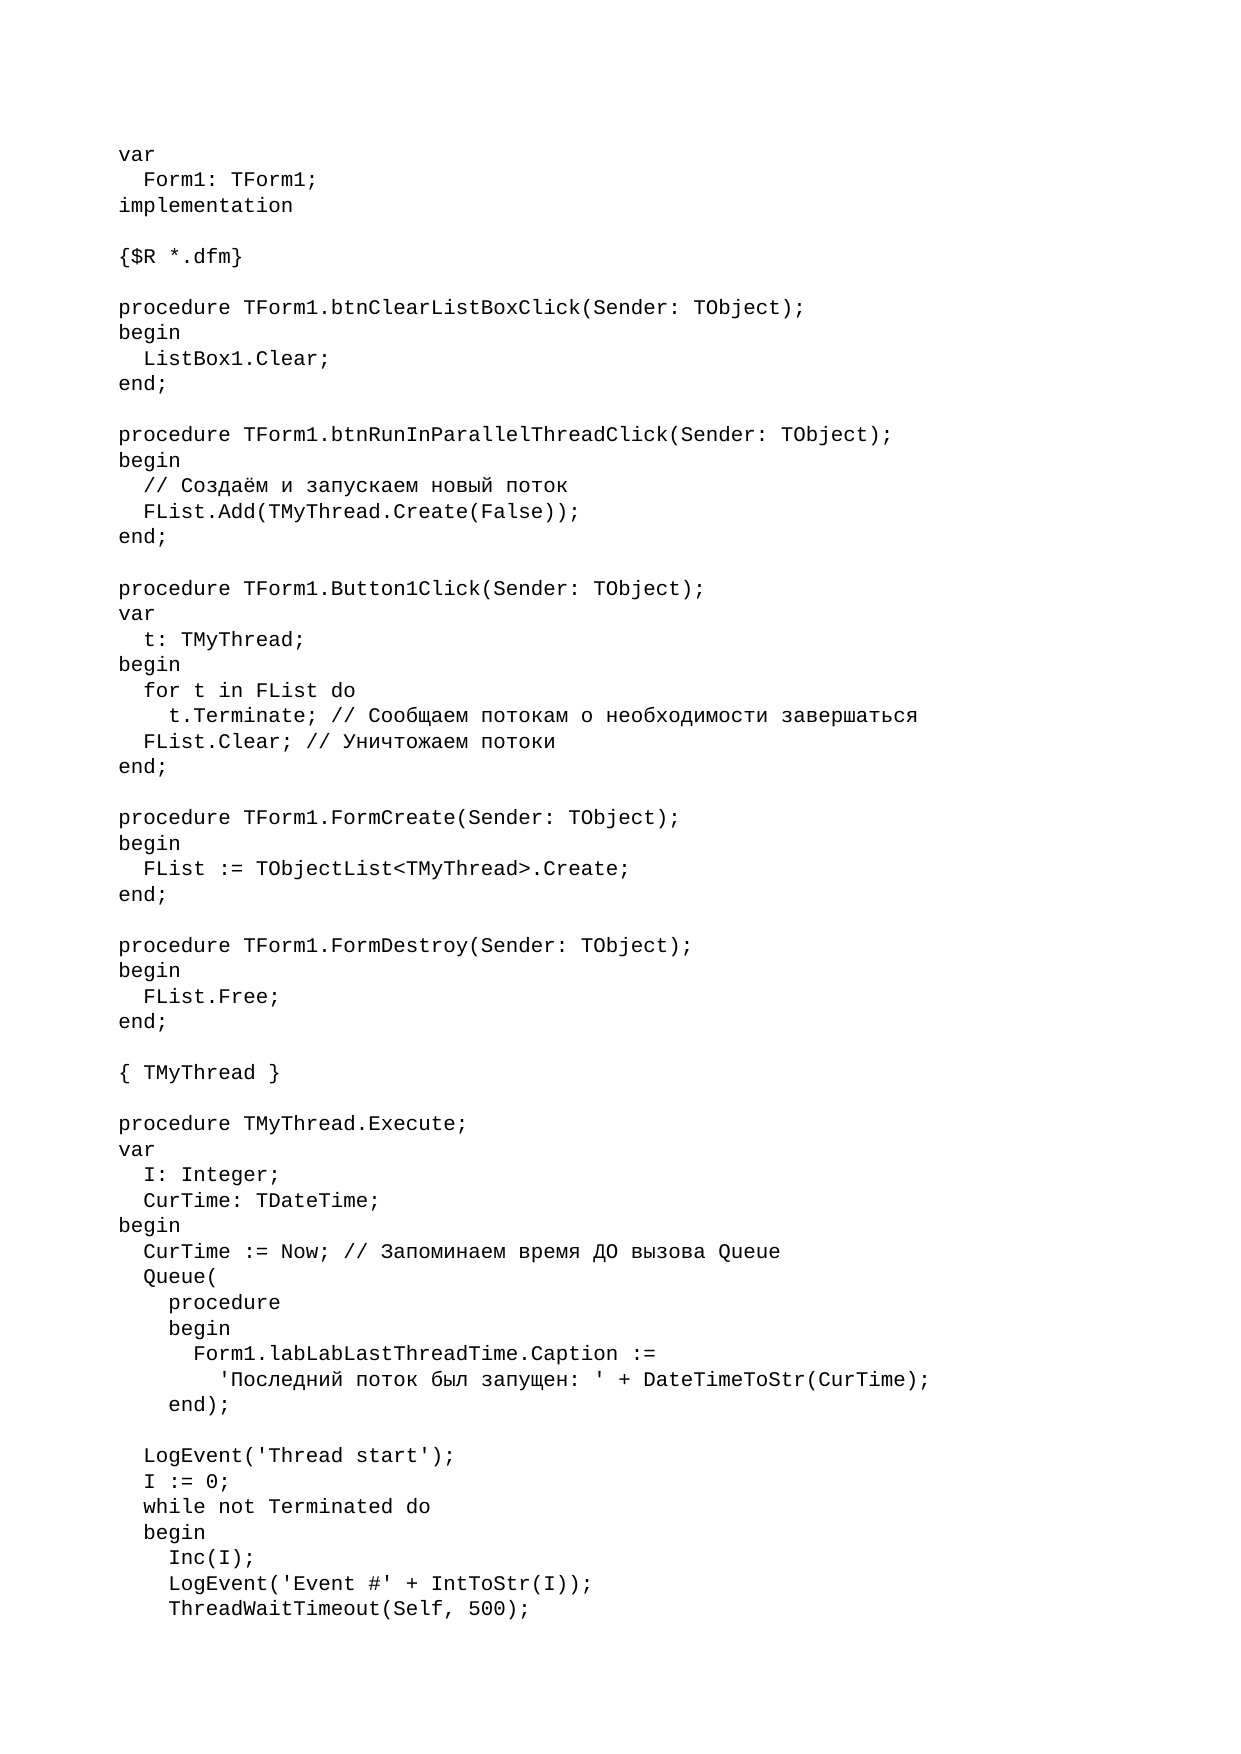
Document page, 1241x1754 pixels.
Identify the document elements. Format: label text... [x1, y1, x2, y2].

text // Создаём и запускаем новый поток [118, 475, 1181, 499]
text Inc(I); [118, 1547, 1181, 1571]
text implementation [118, 195, 1181, 218]
text while not Terminated do [118, 1496, 1181, 1520]
text begin [118, 1216, 1181, 1239]
text t: TMyThread; [118, 628, 1181, 652]
text procedure TForm1.btnRunInParallelThreadClick(Sender: TObject); [118, 424, 1181, 448]
text begin [118, 833, 1181, 856]
text LogEvent('Event #' + IntToStr(I)); [118, 1573, 1181, 1596]
text LogEvent('Thread start'); [118, 1445, 1181, 1469]
text begin [118, 960, 1181, 984]
text begin [118, 450, 1181, 473]
text procedure TForm1.btnClearListBoxClick(Sender: TObject); [118, 297, 1181, 320]
text procedure TForm1.FormDestroy(Sender: TObject); [118, 935, 1181, 958]
text CurTime := Now; // Запоминаем время ДО вызова Queue [118, 1241, 1181, 1265]
text I: Integer; [118, 1164, 1181, 1188]
text Form1.labLabLastThreadTime.Caption := [118, 1343, 1181, 1367]
text procedure TMyThread.Execute; [118, 1113, 1181, 1137]
text end; [118, 884, 1181, 907]
text Form1: TForm1; [118, 169, 1181, 193]
text { TMyThread } [118, 1062, 1181, 1086]
text begin [118, 1318, 1181, 1341]
text for t in FList do [118, 679, 1181, 703]
text procedure TForm1.FormCreate(Sender: TObject); [118, 807, 1181, 831]
text FList.Clear; // Уничтожаем потоки [118, 731, 1181, 754]
text ListBox1.Clear; [118, 348, 1181, 371]
text end; [118, 526, 1181, 550]
text var [118, 144, 1181, 167]
text procedure [118, 1292, 1181, 1316]
text t.Terminate; // Сообщаем потокам о необходимости завершаться [118, 705, 1181, 729]
text begin [118, 654, 1181, 678]
text ThreadWaitTimeout(Self, 500); [118, 1598, 1181, 1622]
text FList.Add(TMyThread.Create(False)); [118, 501, 1181, 524]
text CurTime: TDateTime; [118, 1190, 1181, 1214]
text var [118, 1139, 1181, 1163]
text I := 0; [118, 1471, 1181, 1494]
text end; [118, 373, 1181, 397]
text end; [118, 1011, 1181, 1035]
text {$R *.dfm} [118, 246, 1181, 269]
text var [118, 603, 1181, 627]
text FList.Free; [118, 986, 1181, 1009]
text begin [118, 1522, 1181, 1545]
text 'Последний поток был запущен: ' + DateTimeToStr(CurTime); [118, 1369, 1181, 1392]
text end); [118, 1394, 1181, 1418]
text FList := TObjectList<TMyThread>.Create; [118, 858, 1181, 882]
text procedure TForm1.Button1Click(Sender: TObject); [118, 577, 1181, 601]
text begin [118, 322, 1181, 346]
text Queue( [118, 1267, 1181, 1290]
text end; [118, 756, 1181, 780]
